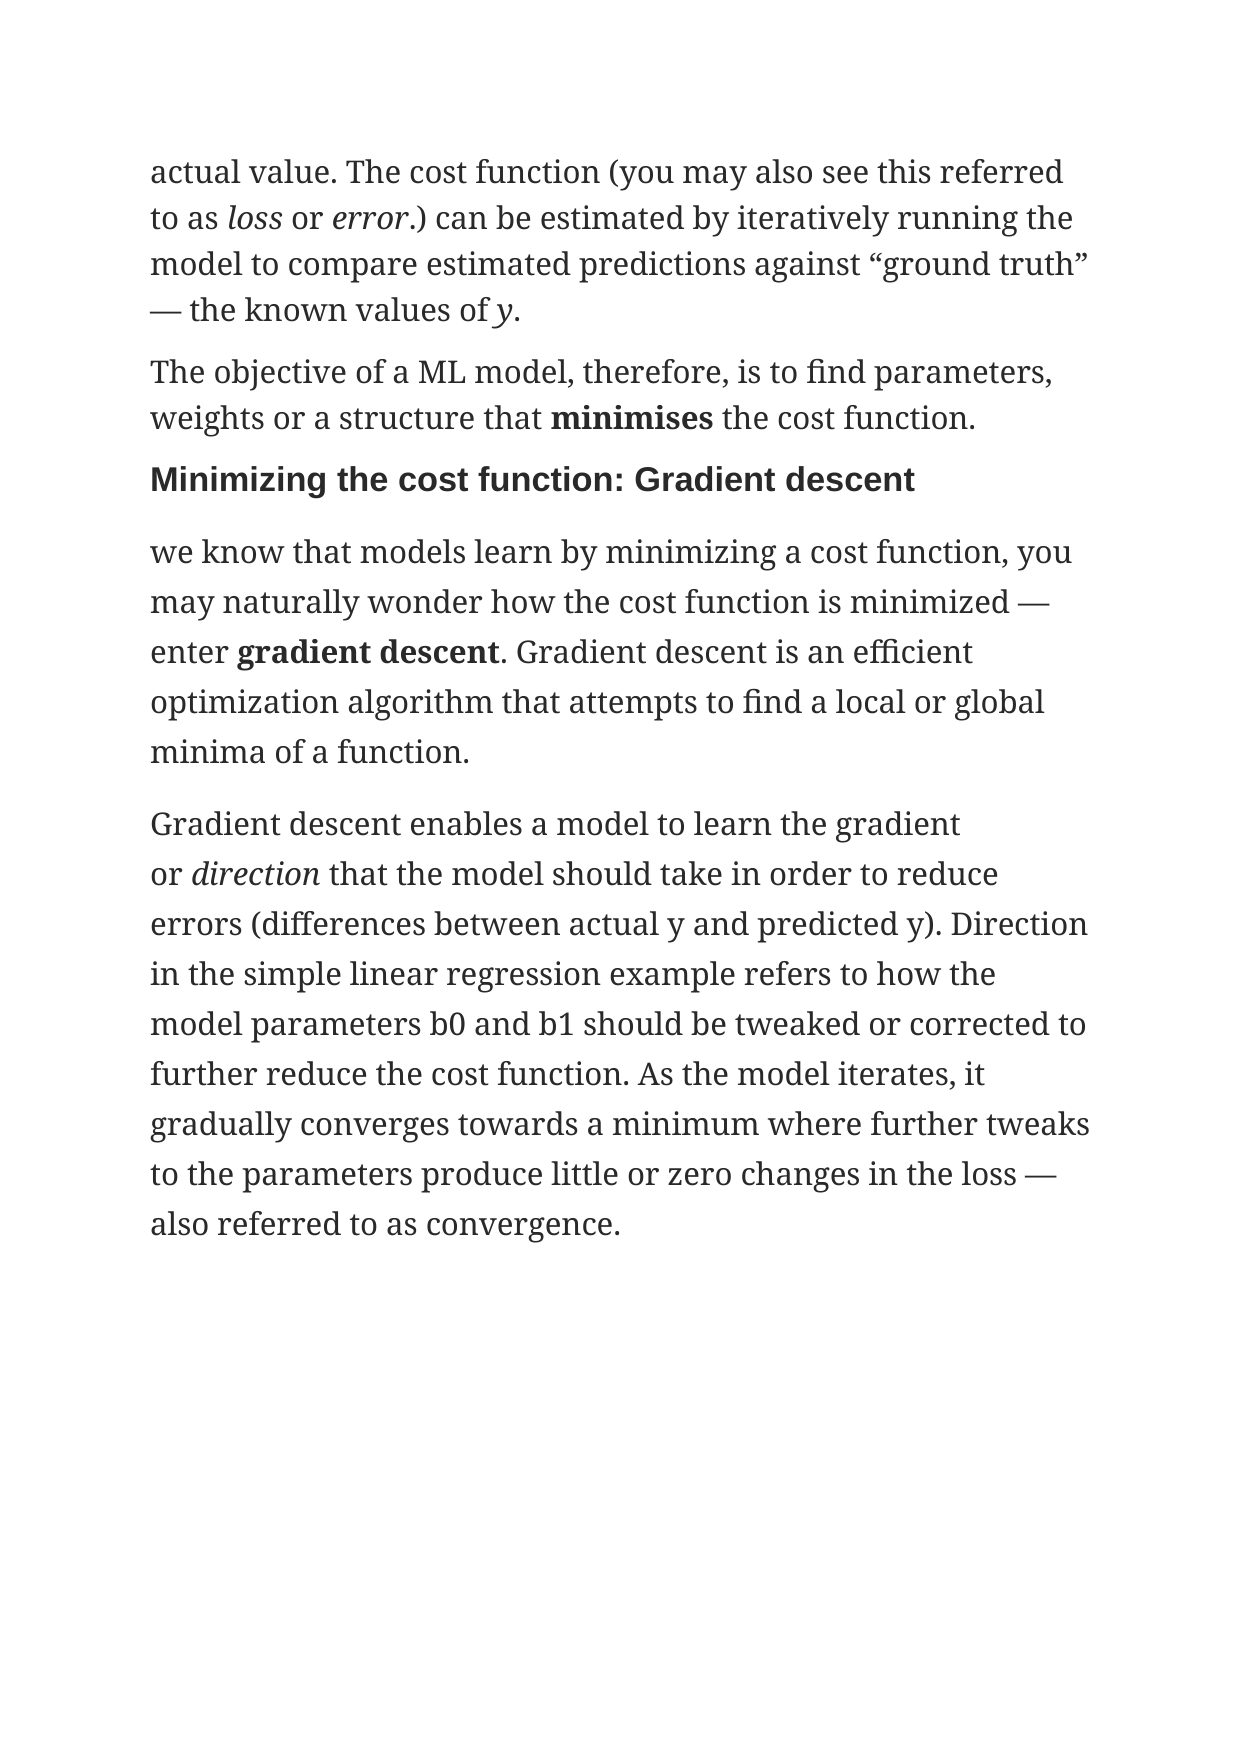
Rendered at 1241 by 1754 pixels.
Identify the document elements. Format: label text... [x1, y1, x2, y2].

text Minimizing the cost function: Gradient descent [150, 459, 1090, 498]
text we know that models learn by minimizing a cost function, you may naturally wonder how the cost function is minimized — enter gradient descent. Gradient descent is an efficient optimization algorithm that attempts to find a local or global minima of a function. [150, 523, 1090, 773]
text Gradient descent enables a model to learn the gradient or direction that the model should take in order to reduce errors (differences between actual y and predicted y). Direction in the simple linear regression example refers to how the model parameters b0 and b1 should be tweaked or corrected to further reduce the cost function. As the model iterates, it gradually converges towards a minimum where further tweaks to the parameters produce little or zero changes in the loss — also referred to as convergence. [150, 794, 1090, 1244]
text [150, 150, 1090, 330]
text The objective of a ML model, therefore, is to find parameters, weights or a structure that minimises the cost function. [150, 350, 1090, 439]
